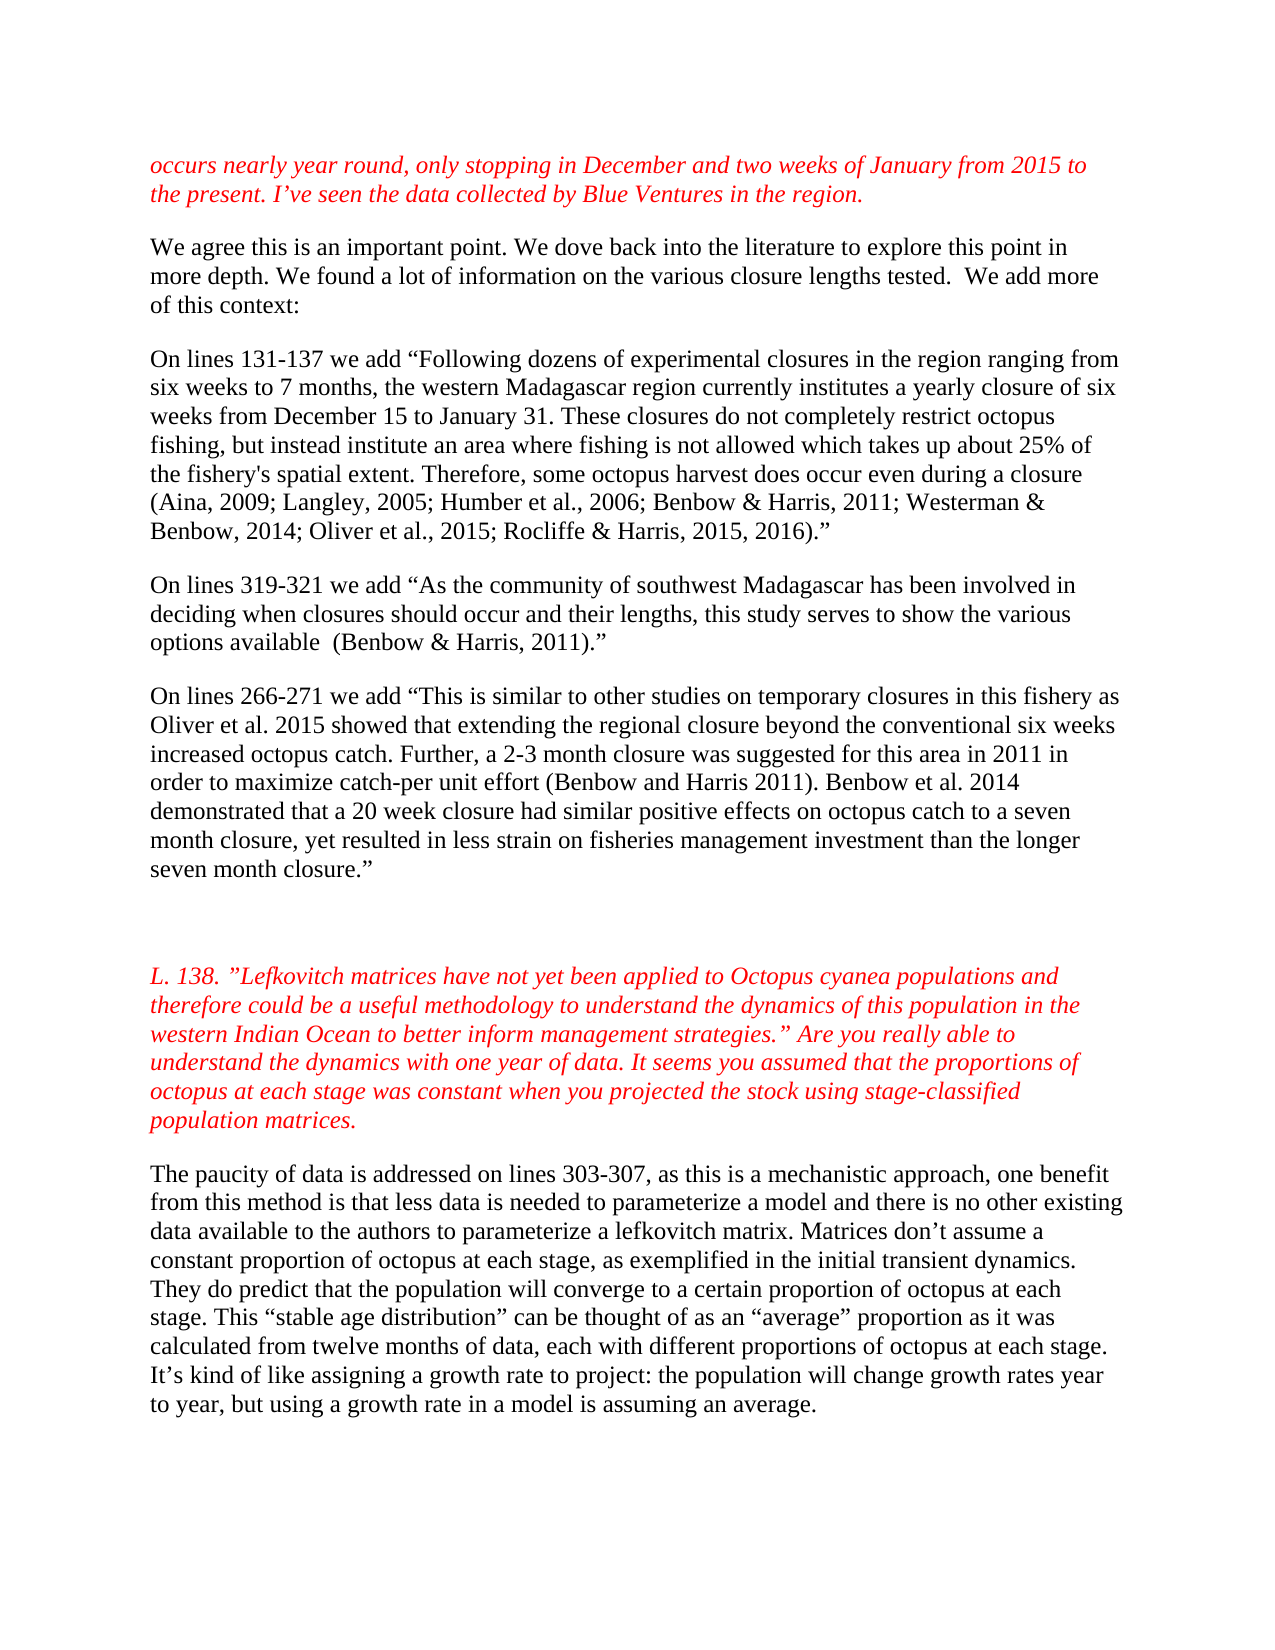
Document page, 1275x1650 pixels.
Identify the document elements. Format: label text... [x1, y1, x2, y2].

text On lines 319-321 we add “As the community of southwest Madagascar has been involved in deciding when closures should occur and their lengths, this study serves to show the various options available (Benbow & Harris, 2011).” [150, 570, 1125, 656]
text L. 138. ”Lefkovitch matrices have not yet been applied to Octopus cyanea populations and therefore could be a useful methodology to understand the dynamics of this population in the western Indian Ocean to better inform management strategies.” Are you really able to understand the dynamics with one year of data. It seems you assumed that the proportions of octopus at each stage was constant when you projected the stock using stage-classified population matrices. [150, 961, 1125, 1134]
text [150, 150, 1125, 207]
text We agree this is an important point. We dove back into the literature to explore this point in more depth. We found a lot of information on the various closure lengths tested. We add more of this context: [150, 232, 1125, 319]
text On lines 131-137 we add “Following dozens of experimental closures in the region ranging from six weeks to 7 months, the western Madagascar region currently institutes a yearly closure of six weeks from December 15 to January 31. These closures do not completely restrict octopus fishing, but instead institute an area where fishing is not allowed which takes up about 25% of the fishery's spatial extent. Therefore, some octopus harvest does occur even during a closure (Aina, 2009; Langley, 2005; Humber et al., 2006; Benbow & Harris, 2011; Westerman & Benbow, 2014; Oliver et al., 2015; Rocliffe & Harris, 2015, 2016).” [150, 344, 1125, 545]
text The paucity of data is addressed on lines 303-307, as this is a mechanistic approach, one benefit from this method is that less data is needed to parameterize a model and there is no other existing data available to the authors to parameterize a lefkovitch matrix. Matrices don’t assume a constant proportion of octopus at each stage, as exemplified in the initial transient dynamics. They do predict that the population will converge to a certain proportion of octopus at each stage. This “stable age distribution” can be thought of as an “average” proportion as it was calculated from twelve months of data, each with different proportions of octopus at each stage. It’s kind of like assigning a growth rate to project: the population will change growth rates year to year, but using a growth rate in a model is assuming an average. [150, 1159, 1125, 1417]
text On lines 266-271 we add “This is similar to other studies on temporary closures in this fishery as Oliver et al. 2015 showed that extending the regional closure beyond the conventional six weeks increased octopus catch. Further, a 2-3 month closure was suggested for this area in 2011 in order to maximize catch-per unit effort (Benbow and Harris 2011). Benbow et al. 2014 demonstrated that a 20 week closure had similar positive effects on octopus catch to a seven month closure, yet resulted in less strain on fisheries management investment than the longer seven month closure.” [150, 681, 1125, 882]
